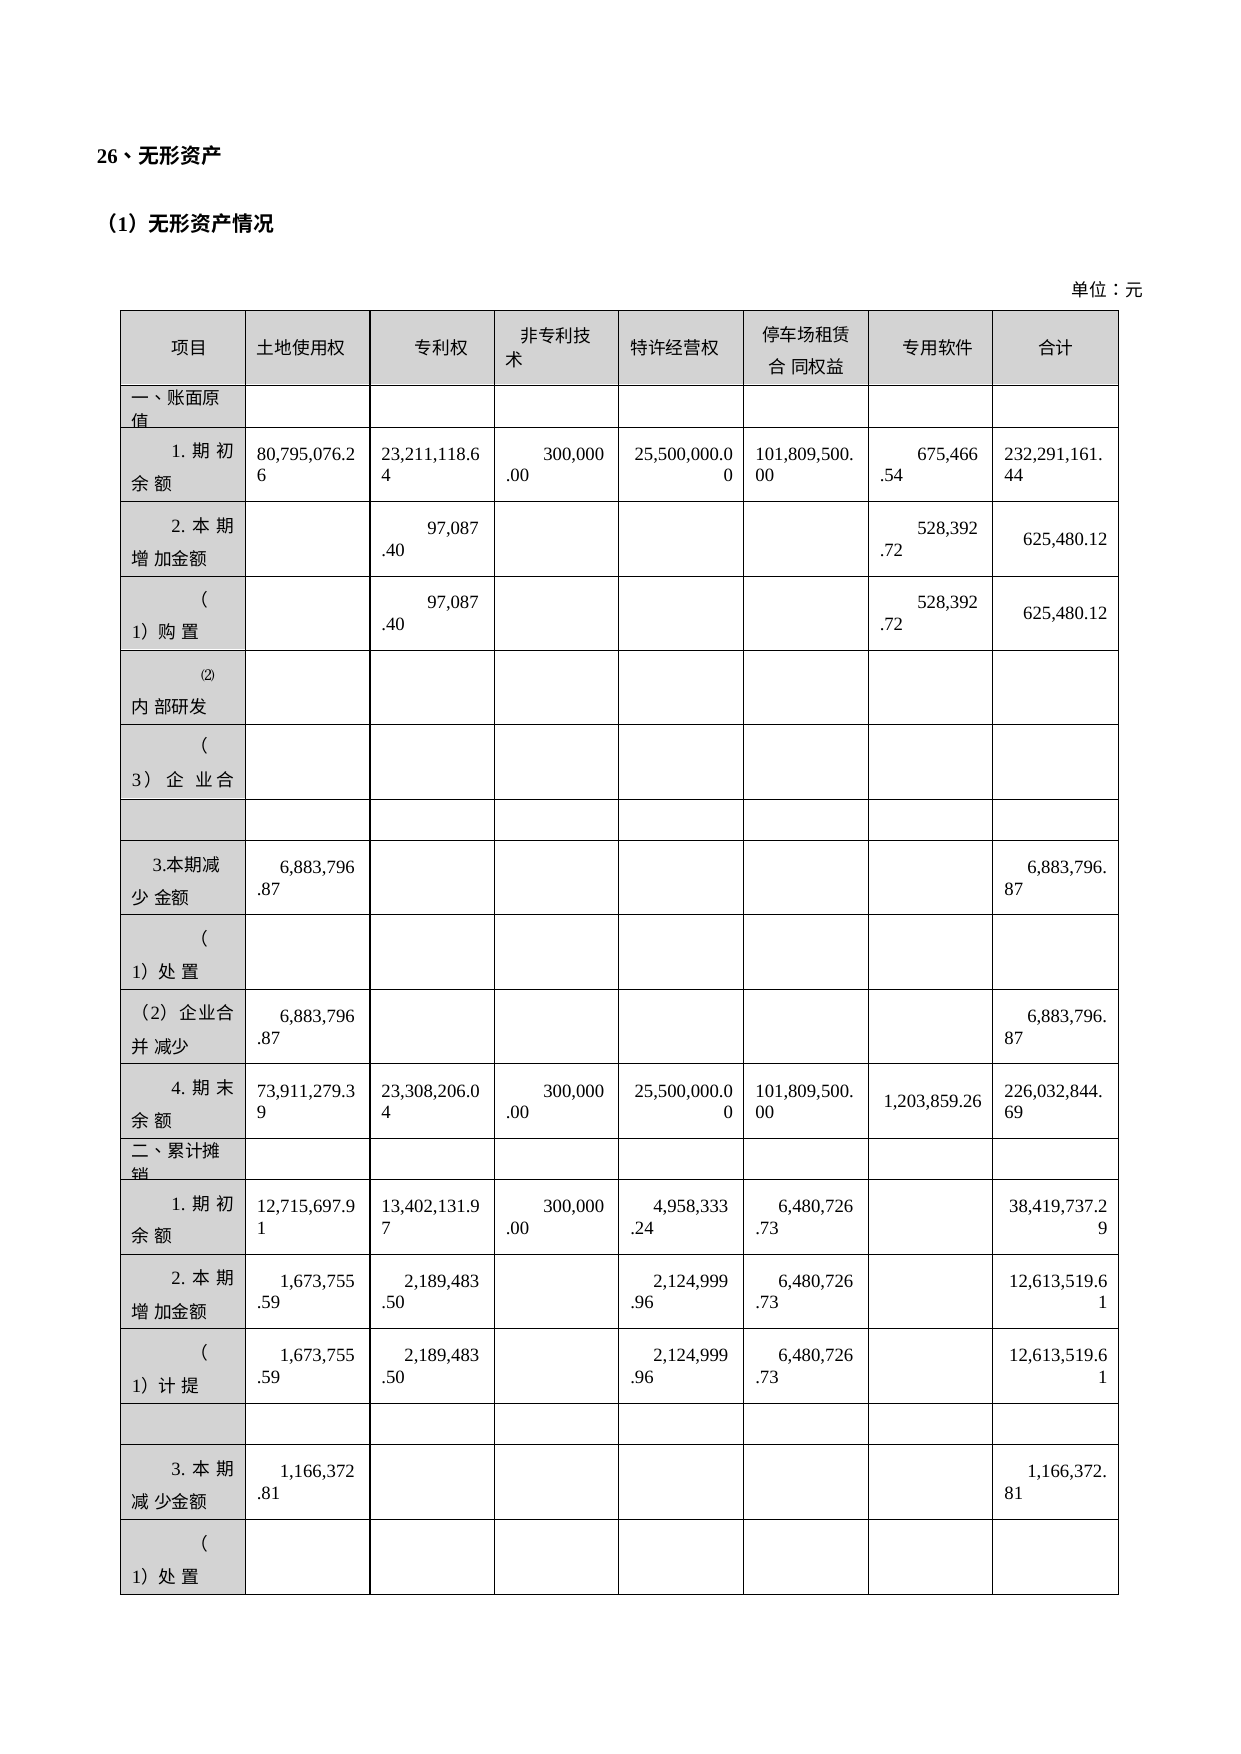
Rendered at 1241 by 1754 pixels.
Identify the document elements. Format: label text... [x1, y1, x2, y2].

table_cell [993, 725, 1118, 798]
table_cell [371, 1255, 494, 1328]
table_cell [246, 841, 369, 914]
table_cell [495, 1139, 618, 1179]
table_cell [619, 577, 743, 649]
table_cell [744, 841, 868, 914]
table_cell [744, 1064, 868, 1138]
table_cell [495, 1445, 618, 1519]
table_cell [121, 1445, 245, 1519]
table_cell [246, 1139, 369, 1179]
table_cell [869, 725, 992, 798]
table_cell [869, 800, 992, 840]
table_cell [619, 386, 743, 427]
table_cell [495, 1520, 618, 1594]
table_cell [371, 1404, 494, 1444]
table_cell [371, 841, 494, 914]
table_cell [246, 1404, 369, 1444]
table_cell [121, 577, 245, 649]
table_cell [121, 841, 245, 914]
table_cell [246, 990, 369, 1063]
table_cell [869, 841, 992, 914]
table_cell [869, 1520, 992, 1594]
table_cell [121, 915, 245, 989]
text 单位：元 [97, 278, 1142, 302]
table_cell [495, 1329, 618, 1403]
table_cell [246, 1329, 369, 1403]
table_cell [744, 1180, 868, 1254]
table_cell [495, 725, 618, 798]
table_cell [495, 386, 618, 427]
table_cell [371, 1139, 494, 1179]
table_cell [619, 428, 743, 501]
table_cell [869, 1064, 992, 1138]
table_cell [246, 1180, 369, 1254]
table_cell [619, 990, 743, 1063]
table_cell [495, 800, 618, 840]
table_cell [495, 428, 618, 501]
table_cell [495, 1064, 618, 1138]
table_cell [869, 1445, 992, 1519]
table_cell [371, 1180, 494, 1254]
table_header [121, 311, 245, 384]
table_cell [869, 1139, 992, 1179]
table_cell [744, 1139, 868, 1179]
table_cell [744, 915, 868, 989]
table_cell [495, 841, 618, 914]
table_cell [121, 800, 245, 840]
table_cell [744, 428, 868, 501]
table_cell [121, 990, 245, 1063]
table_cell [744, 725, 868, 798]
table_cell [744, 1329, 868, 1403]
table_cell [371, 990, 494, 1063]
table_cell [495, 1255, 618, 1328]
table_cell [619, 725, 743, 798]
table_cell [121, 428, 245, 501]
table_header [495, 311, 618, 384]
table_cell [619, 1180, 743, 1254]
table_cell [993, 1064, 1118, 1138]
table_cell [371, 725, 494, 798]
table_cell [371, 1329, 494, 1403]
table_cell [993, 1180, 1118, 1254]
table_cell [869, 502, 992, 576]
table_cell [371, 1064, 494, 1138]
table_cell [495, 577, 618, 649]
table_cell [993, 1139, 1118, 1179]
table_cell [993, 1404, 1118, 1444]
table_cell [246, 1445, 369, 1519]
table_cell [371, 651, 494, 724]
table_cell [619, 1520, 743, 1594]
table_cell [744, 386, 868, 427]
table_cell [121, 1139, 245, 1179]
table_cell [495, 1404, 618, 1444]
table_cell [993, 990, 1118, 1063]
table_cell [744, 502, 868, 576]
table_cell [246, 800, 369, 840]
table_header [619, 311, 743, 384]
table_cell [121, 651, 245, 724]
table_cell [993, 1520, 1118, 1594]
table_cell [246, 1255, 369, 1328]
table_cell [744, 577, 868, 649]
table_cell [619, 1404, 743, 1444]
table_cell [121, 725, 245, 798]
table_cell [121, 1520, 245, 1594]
subtitle 26、无形资产 [97, 142, 1142, 170]
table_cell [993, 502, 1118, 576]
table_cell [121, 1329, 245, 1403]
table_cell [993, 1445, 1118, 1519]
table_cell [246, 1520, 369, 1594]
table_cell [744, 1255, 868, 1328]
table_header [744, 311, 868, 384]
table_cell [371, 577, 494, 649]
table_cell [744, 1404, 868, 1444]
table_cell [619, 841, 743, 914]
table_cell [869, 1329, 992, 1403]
subtitle （1）无形资产情况 [97, 209, 1142, 238]
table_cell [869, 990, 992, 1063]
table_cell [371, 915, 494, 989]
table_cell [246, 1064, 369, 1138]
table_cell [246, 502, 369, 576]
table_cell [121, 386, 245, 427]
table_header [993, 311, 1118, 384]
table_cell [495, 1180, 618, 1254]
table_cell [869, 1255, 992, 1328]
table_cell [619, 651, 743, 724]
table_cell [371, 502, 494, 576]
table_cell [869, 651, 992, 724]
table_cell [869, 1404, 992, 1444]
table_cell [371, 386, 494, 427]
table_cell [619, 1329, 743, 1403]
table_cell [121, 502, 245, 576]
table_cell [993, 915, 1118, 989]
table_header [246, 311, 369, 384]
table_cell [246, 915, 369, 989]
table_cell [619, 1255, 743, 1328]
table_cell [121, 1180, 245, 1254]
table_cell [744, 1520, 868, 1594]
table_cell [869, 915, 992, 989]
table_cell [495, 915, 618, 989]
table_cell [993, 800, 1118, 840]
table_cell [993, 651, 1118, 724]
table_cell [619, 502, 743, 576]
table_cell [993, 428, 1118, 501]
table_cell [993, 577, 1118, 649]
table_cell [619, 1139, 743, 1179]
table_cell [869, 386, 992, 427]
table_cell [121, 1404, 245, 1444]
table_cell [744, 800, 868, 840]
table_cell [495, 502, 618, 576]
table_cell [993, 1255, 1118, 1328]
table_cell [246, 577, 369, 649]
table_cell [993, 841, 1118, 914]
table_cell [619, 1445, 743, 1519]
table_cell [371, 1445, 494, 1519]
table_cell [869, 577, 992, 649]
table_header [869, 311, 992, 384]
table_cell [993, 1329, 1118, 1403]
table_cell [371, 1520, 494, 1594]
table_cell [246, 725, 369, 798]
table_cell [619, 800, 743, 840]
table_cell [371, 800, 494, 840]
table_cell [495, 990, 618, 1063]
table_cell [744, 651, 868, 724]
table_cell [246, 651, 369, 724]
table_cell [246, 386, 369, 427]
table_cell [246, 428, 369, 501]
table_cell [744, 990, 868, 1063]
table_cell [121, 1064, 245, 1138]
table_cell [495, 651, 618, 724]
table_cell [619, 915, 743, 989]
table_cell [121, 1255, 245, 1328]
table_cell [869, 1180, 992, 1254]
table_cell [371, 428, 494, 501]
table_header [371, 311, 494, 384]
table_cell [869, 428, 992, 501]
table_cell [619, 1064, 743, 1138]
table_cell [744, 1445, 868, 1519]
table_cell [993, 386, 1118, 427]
